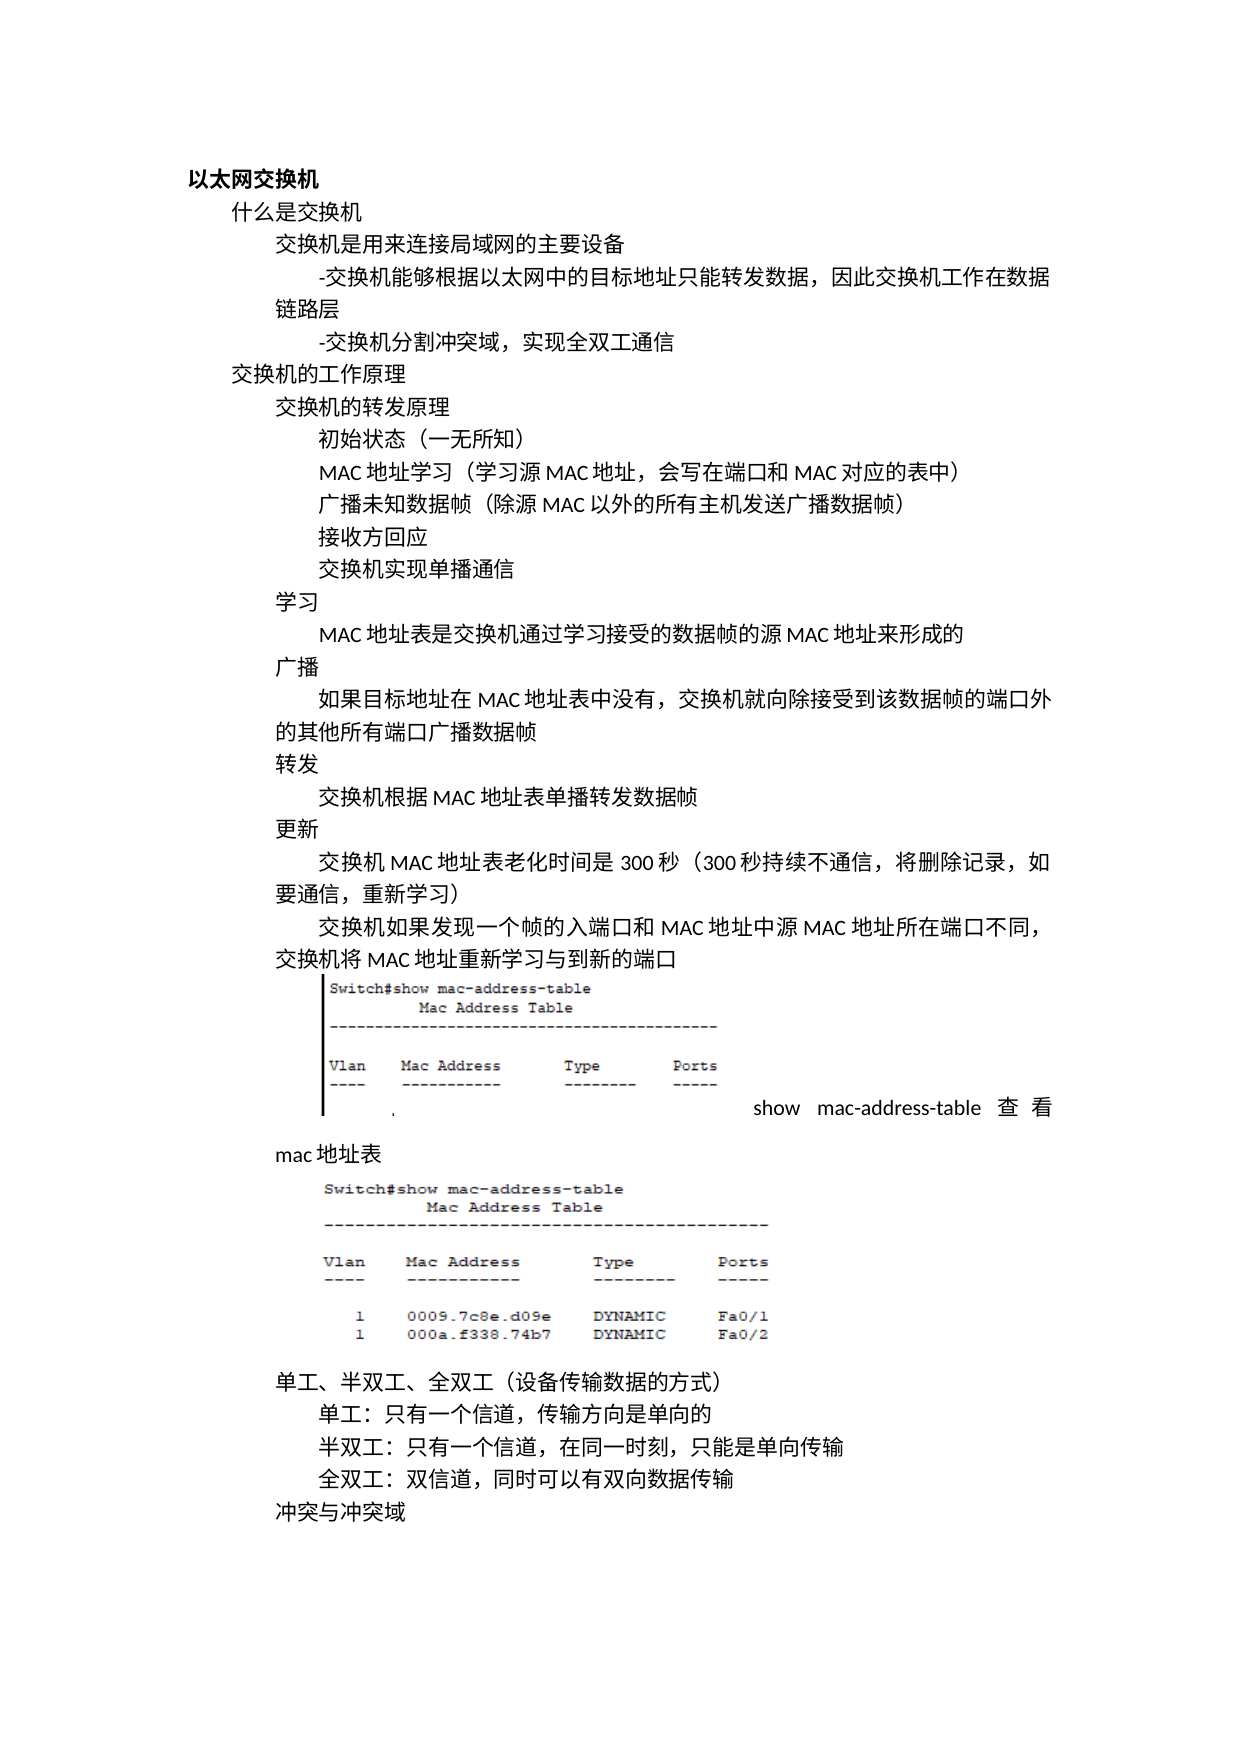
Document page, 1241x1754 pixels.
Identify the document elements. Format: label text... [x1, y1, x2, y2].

text 初始状态（一无所知） [275, 422, 1053, 454]
text 以太网交换机 [187, 162, 1053, 194]
text -交换机能够根据以太网中的目标地址只能转发数据，因此交换机工作在数据链路层 [275, 259, 1053, 324]
text 交换机MAC地址表老化时间是300秒（300秒持续不通信，将删除记录，如要通信，重新学习） [275, 844, 1053, 909]
text -交换机分割冲突域，实现全双工通信 [275, 324, 1053, 357]
text 交换机如果发现一个帧的入端口和MAC地址中源MAC地址所在端口不同，交换机将MAC地址重新学习与到新的端口 [275, 909, 1053, 974]
text MAC地址学习（学习源MAC地址，会写在端口和MAC对应的表中） [275, 454, 1053, 487]
text 广播 [231, 649, 1053, 682]
text 更新 [231, 812, 1053, 844]
text 交换机的工作原理 [187, 357, 1053, 389]
text 半双工：只有一个信道，在同一时刻，只能是单向传输 [275, 1429, 1053, 1462]
text 接收方回应 [275, 519, 1053, 552]
text 交换机根据MAC地址表单播转发数据帧 [275, 779, 1053, 812]
text 单工：只有一个信道，传输方向是单向的 [275, 1397, 1053, 1429]
text 交换机是用来连接局域网的主要设备 [231, 227, 1053, 259]
picture [318, 974, 754, 1116]
text 转发 [231, 747, 1053, 779]
text 交换机的转发原理 [231, 389, 1053, 422]
text 学习 [231, 584, 1053, 617]
text 如果目标地址在MAC地址表中没有，交换机就向除接受到该数据帧的端口外的其他所有端口广播数据帧 [275, 682, 1053, 747]
picture [318, 1169, 793, 1343]
text 全双工：双信道，同时可以有双向数据传输 [275, 1462, 1053, 1494]
text 交换机实现单播通信 [275, 552, 1053, 584]
text 什么是交换机 [187, 194, 1053, 227]
text 冲突与冲突域 [231, 1494, 1053, 1527]
text MAC地址表是交换机通过学习接受的数据帧的源MAC地址来形成的 [275, 617, 1053, 649]
text 单工、半双工、全双工（设备传输数据的方式） [231, 1364, 1053, 1397]
text 广播未知数据帧（除源MAC以外的所有主机发送广播数据帧） [275, 487, 1053, 519]
